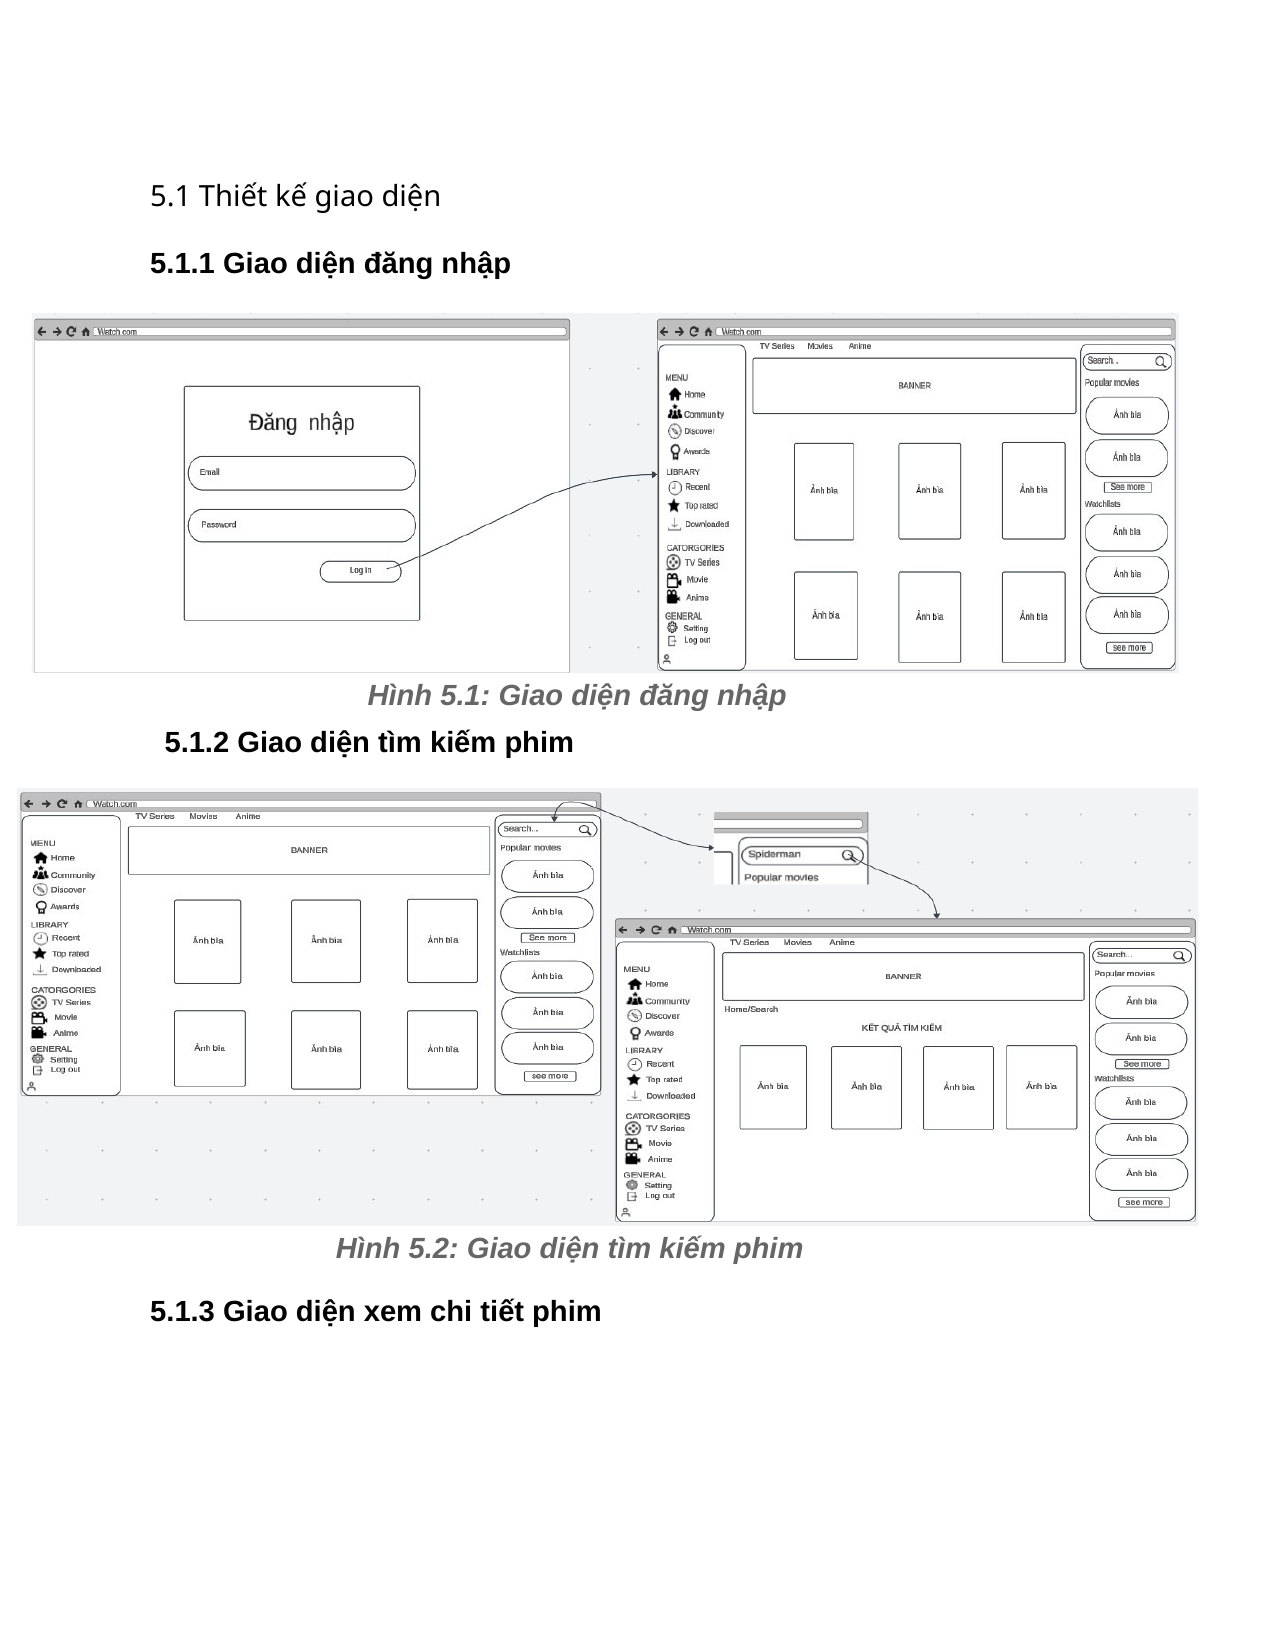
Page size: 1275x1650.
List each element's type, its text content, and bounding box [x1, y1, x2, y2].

subtitle 5.1.3 Giao diện xem chi tiết phim [150, 1294, 1125, 1328]
subtitle Hình 5.2: Giao diện tìm kiếm phim [17, 1226, 1125, 1264]
subtitle 5.1.2 Giao diện tìm kiếm phim [32, 724, 1125, 758]
subtitle Hình 5.1: Giao diện đăng nhập [32, 673, 1125, 711]
picture [31, 313, 1179, 673]
picture [17, 788, 1199, 1226]
subtitle 5.1.1 Giao diện đăng nhập [150, 246, 1125, 279]
subtitle 5.1 Thiết kế giao diện [150, 175, 1125, 215]
